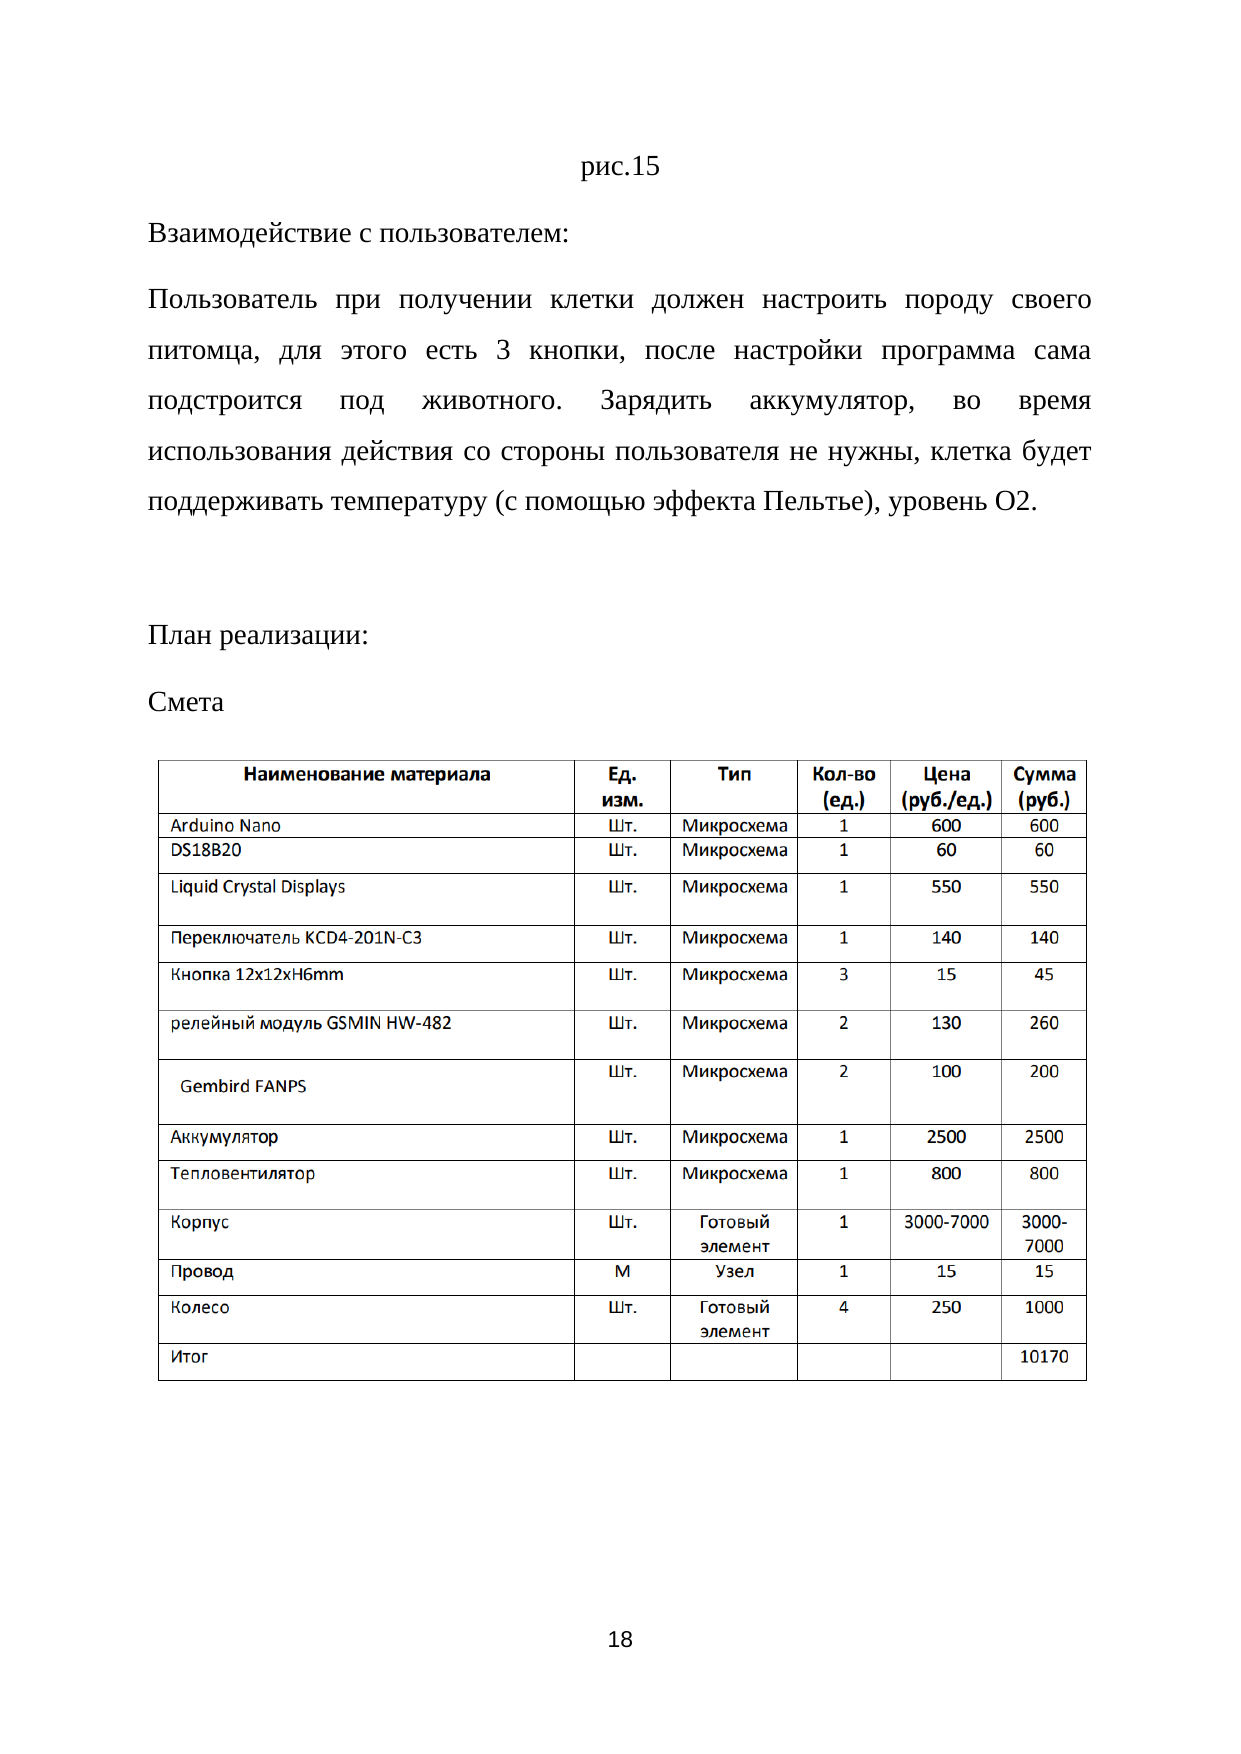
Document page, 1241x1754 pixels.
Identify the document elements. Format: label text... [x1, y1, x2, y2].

text Взаимодействие с пользователем: [148, 215, 1092, 248]
text Пользователь при получении клетки должен настроить породу своего питомца, для этого есть 3 кнопки, после настройки программа сама подстроится под животного. Зарядить аккумулятор, во время использования действия со стороны пользователя не нужны, клетка будет поддерживать температуру (с помощью эффекта Пельтье), уровень O2. [148, 282, 1092, 516]
text План реализации: [148, 617, 1092, 650]
text Смета [148, 684, 1092, 717]
picture [147, 750, 1093, 1388]
text рис.15 [148, 148, 1092, 181]
